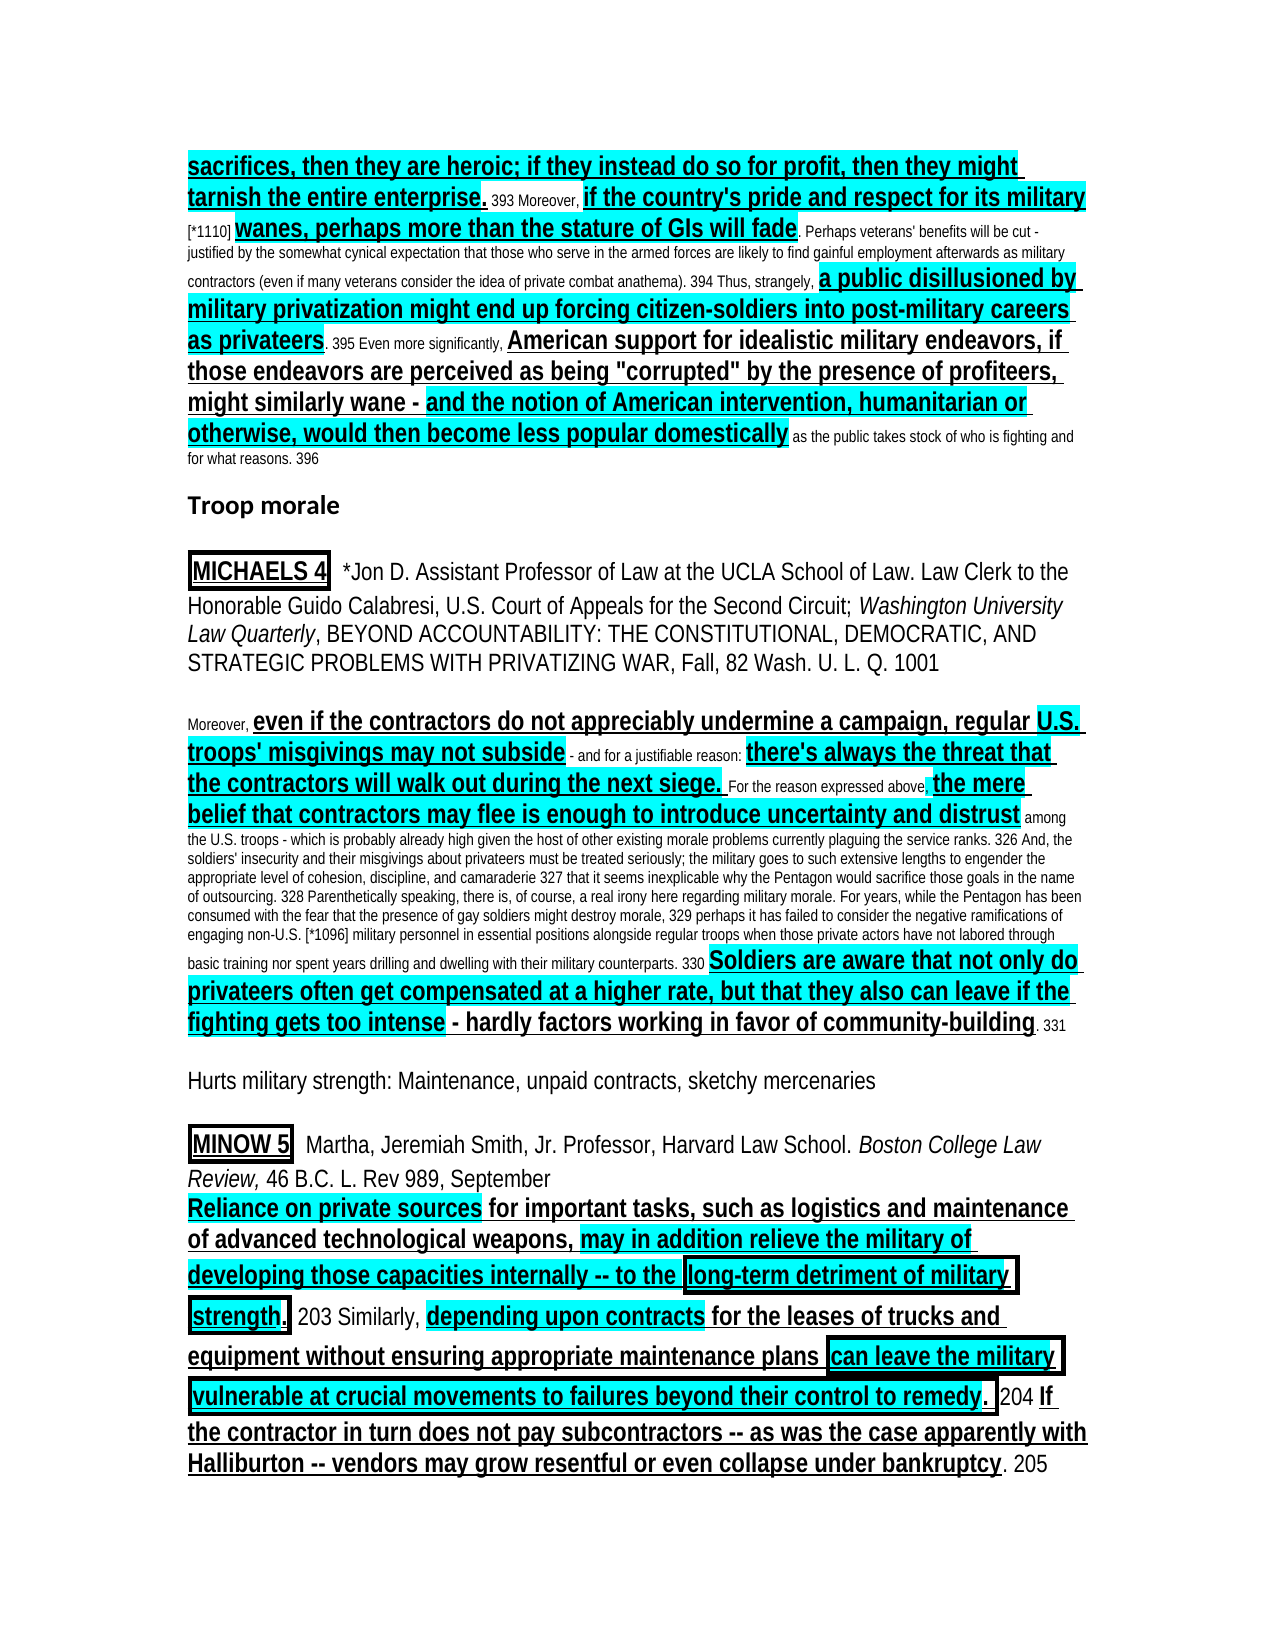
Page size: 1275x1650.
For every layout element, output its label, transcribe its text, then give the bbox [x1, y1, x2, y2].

text MICHAELS 4 *Jon D. Assistant Professor of Law at the UCLA School of Law. Law Clerk to the Honorable Guido Calabresi, U.S. Court of Appeals for the Second Circuit; Washington University Law Quarterly, BEYOND ACCOUNTABILITY: THE CONSTITUTIONAL, DEMOCRATIC, AND STRATEGIC PROBLEMS WITH PRIVATIZING WAR, Fall, 82 Wash. U. L. Q. 1001 [187, 550, 1087, 677]
text MINOW 5 Martha, Jeremiah Smith, Jr. Professor, Harvard Law School. Boston College Law Review, 46 B.C. L. Rev 989, September [187, 1123, 1087, 1192]
text Moreover, even if the contractors do not appreciably undermine a campaign, regular U.S. troops' misgivings may not subside - and for a justifiable reason: there's always the threat that the contractors will walk out during the next siege. For the reason expressed above, the mere belief that contractors may flee is enough to introduce uncertainty and distrust among the U.S. troops - which is probably already high given the host of other existing morale problems currently plaguing the service ranks. 326 And, the soldiers' insecurity and their misgivings about privateers must be treated seriously; the military goes to such extensive lengths to engender the appropriate level of cohesion, discipline, and camaraderie 327 that it seems inexplicable why the Pentagon would sacrifice those goals in the name of outsourcing. 328 Parenthetically speaking, there is, of course, a real irony here regarding military morale. For years, while the Pentagon has been consumed with the fear that the presence of gay soldiers might destroy morale, 329 perhaps it has failed to consider the negative ramifications of engaging non-U.S. [*1096] military personnel in essential positions alongside regular troops when those private actors have not labored through basic training nor spent years drilling and dwelling with their military counterparts. 330 Soldiers are aware that not only do privateers often get compensated at a higher rate, but that they also can leave if the fighting gets too intense - hardly factors working in favor of community-building. 331 [187, 705, 1087, 1037]
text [187, 1444, 1087, 1478]
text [187, 150, 1087, 468]
subtitle Troop morale [187, 488, 1087, 522]
text Hurts military strength: Maintenance, unpaid contracts, sketchy mercenaries [187, 1066, 1087, 1095]
